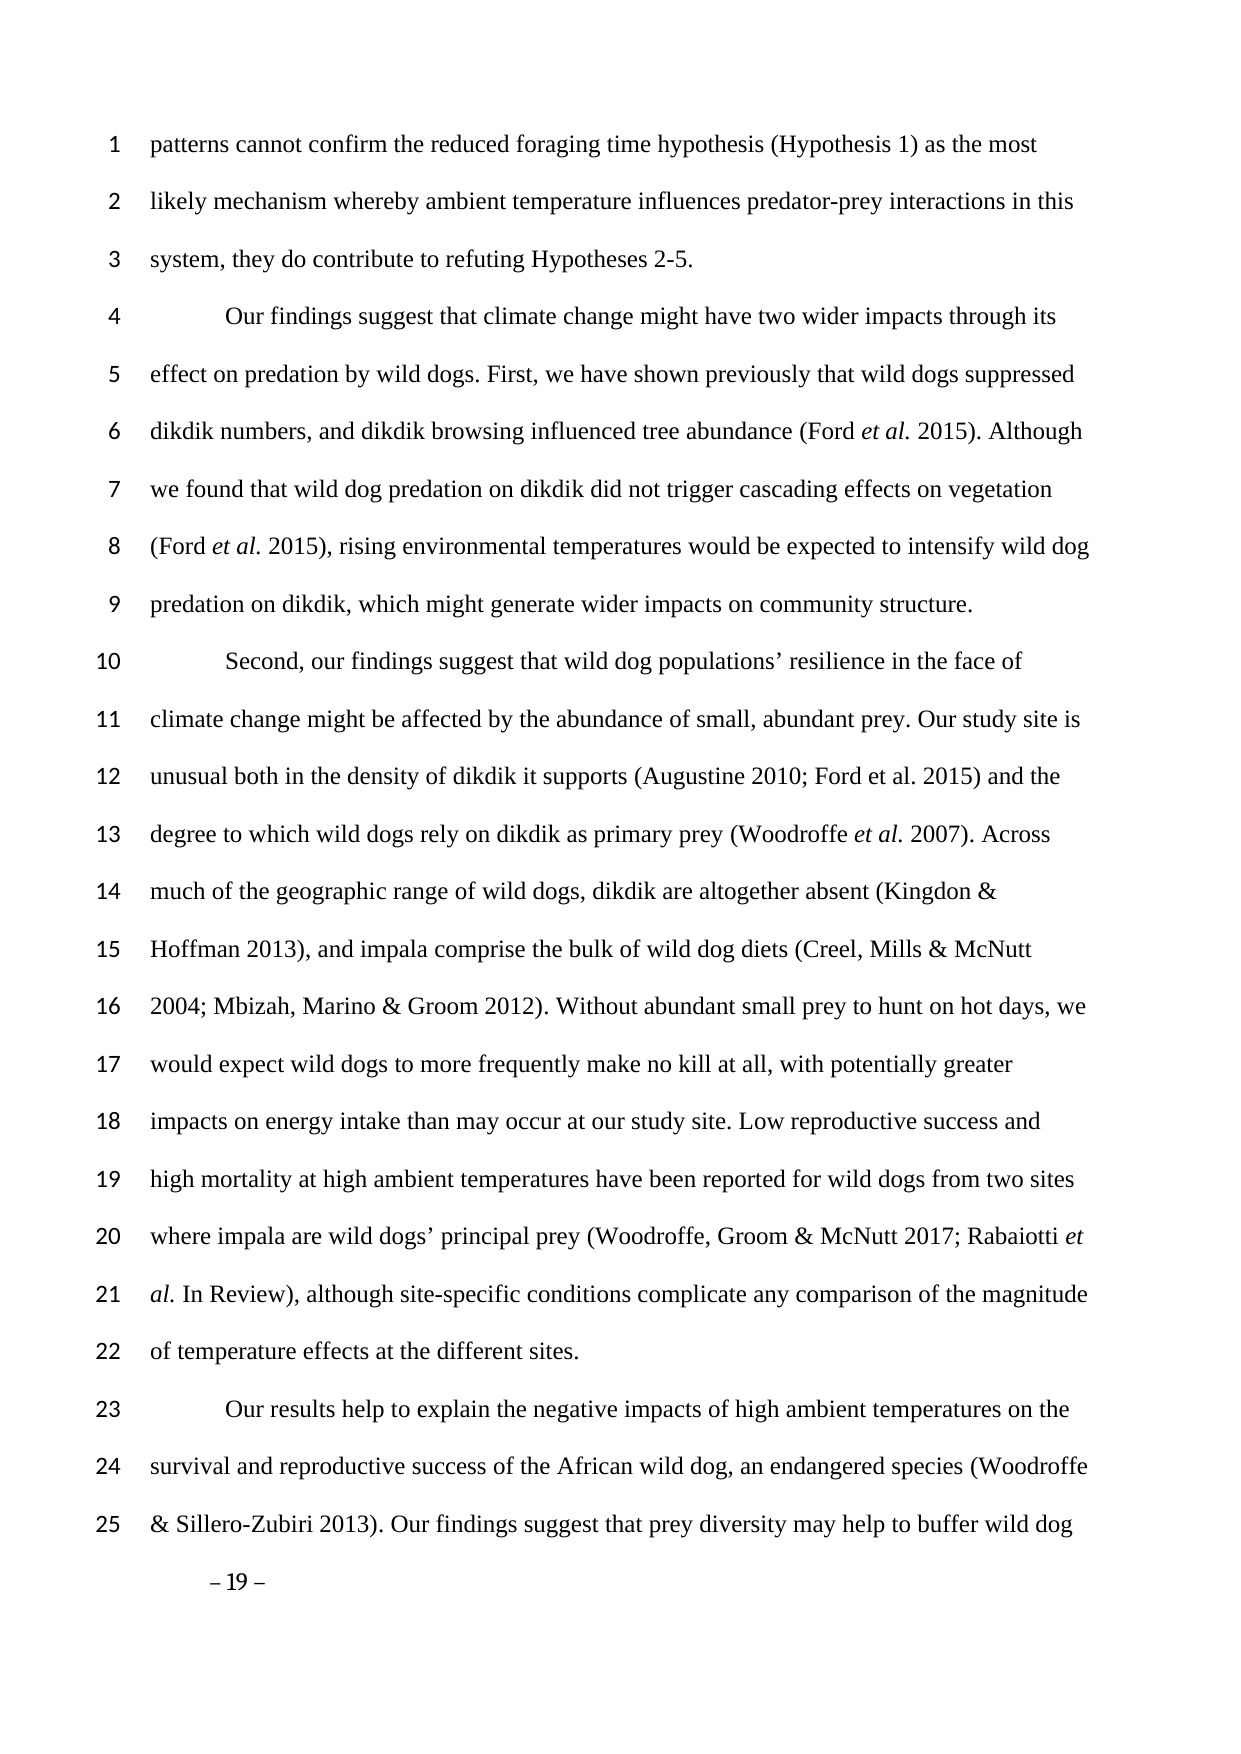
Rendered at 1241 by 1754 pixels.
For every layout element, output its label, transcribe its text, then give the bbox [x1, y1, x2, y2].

text Second, our findings suggest that wild dog populations’ resilience in the face of climate change might be affected by the abundance of small, abundant prey. Our study site is unusual both in the density of dikdik it supports (Augustine 2010; Ford et al. 2015) and the degree to which wild dogs rely on dikdik as primary prey (Woodroffe et al. 2007). Across much of the geographic range of wild dogs, dikdik are altogether absent (Kingdon & Hoffman 2013), and impala comprise the bulk of wild dog diets (Creel, Mills & McNutt 2004; Mbizah, Marino & Groom 2012). Without abundant small prey to hunt on hot days, we would expect wild dogs to more frequently make no kill at all, with potentially greater impacts on energy intake than may occur at our study site. Low reproductive success and high mortality at high ambient temperatures have been reported for wild dogs from two sites where impala are wild dogs’ principal prey (Woodroffe, Groom & McNutt 2017; Rabaiotti et al. In Review), although site-specific conditions complicate any comparison of the magnitude of temperature effects at the different sites. [150, 646, 1090, 1365]
